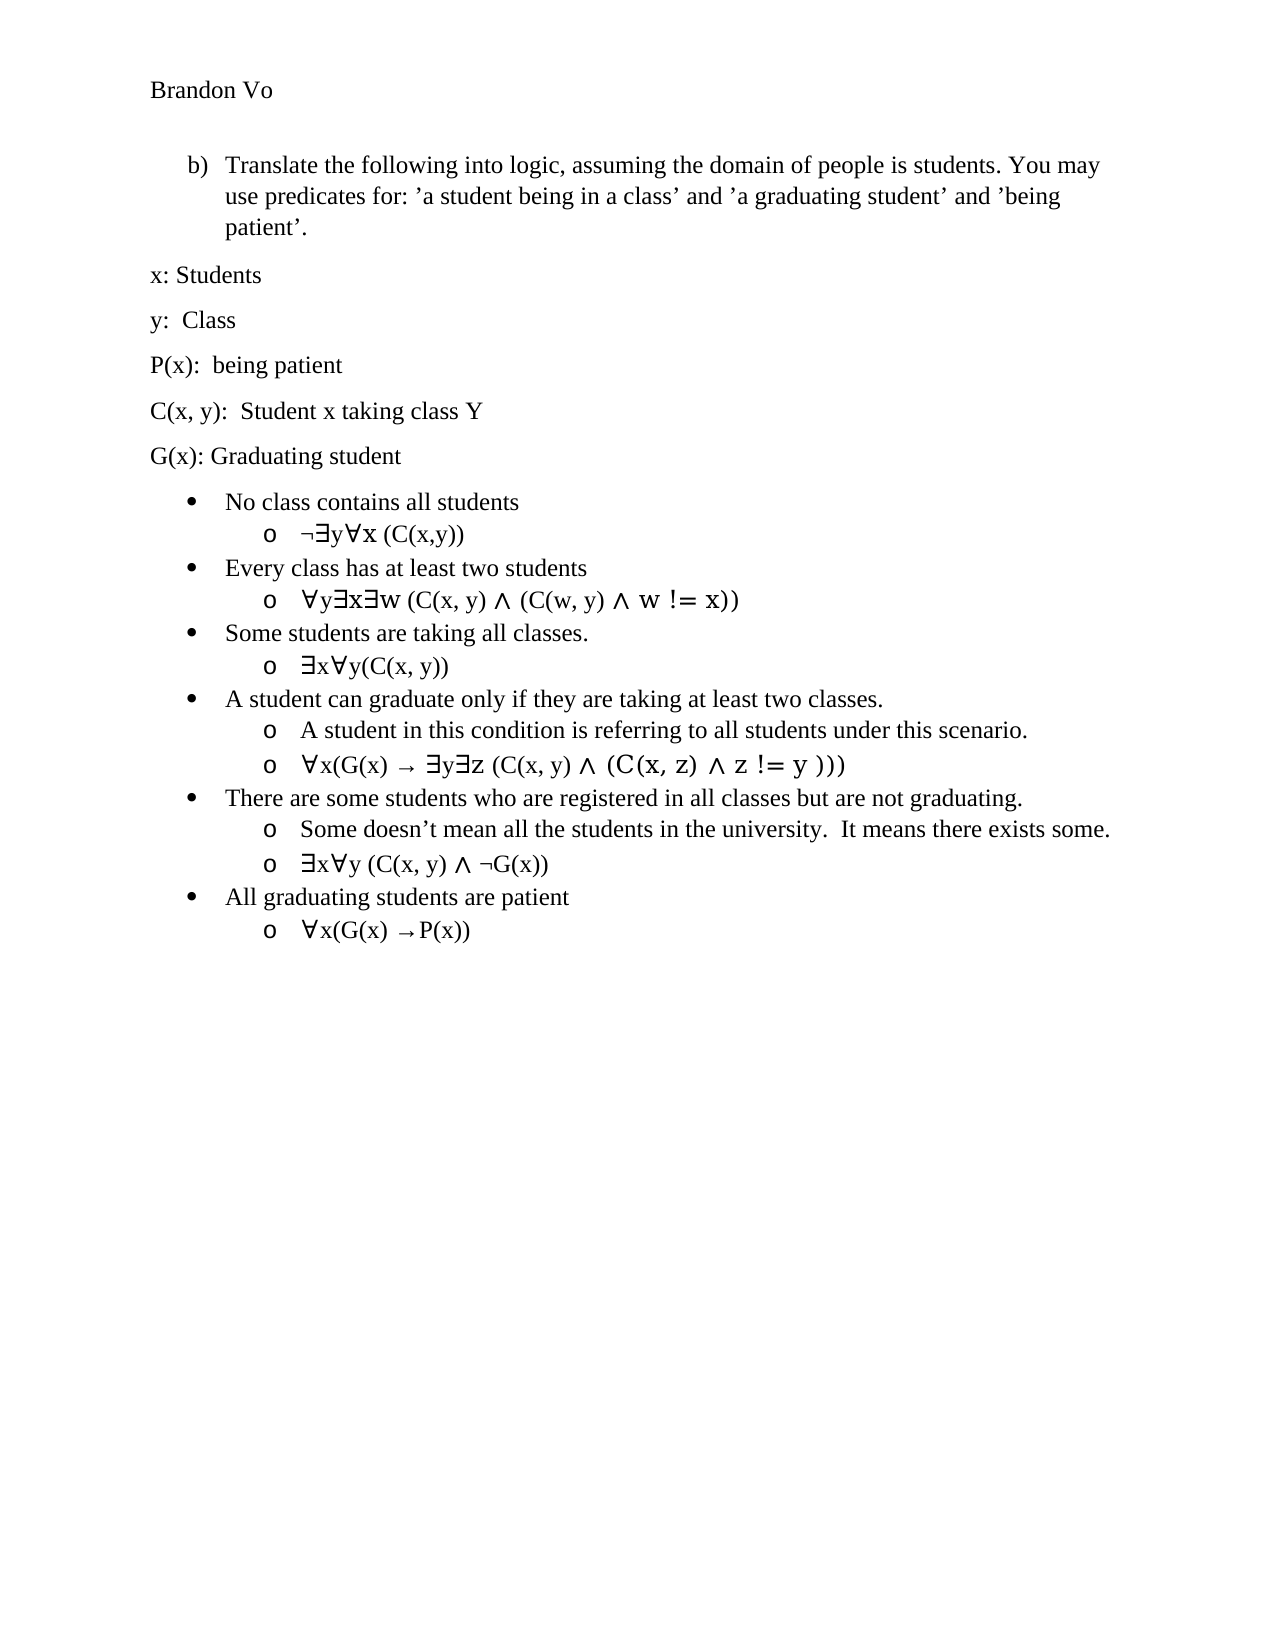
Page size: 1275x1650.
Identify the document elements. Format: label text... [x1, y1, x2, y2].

list ∃x∀y(C(x, y)) [262, 649, 1125, 682]
text P(x): being patient [150, 351, 1125, 379]
list Translate the following into logic, assuming the domain of people is students. You may use predicates for: ’a student being in a class’ and ’a graduating student’ and ’being patient’. [187, 150, 1125, 241]
list Some doesn’t mean all the students in the university. It means there exists some. [262, 814, 1125, 845]
list There are some students who are registered in all classes but are not graduating. [187, 783, 1125, 812]
list ∀y∃x∃w (C(x, y) ∧ (C(w, y) ∧ w != x)) [262, 584, 1125, 616]
list All graduating students are patient [187, 882, 1125, 911]
list A student in this condition is referring to all students under this scenario. [262, 715, 1125, 746]
text G(x): Graduating student [150, 441, 1125, 470]
list ∀x(G(x) →P(x)) [262, 913, 1125, 946]
list A student can graduate only if they are taking at least two classes. [187, 684, 1125, 713]
list No class contains all students [187, 487, 1125, 516]
text y: Class [150, 305, 1125, 334]
list ∀x(G(x) → ∃y∃z (C(x, y) ∧ (C(x, z) ∧ z != y ))) [262, 749, 1125, 781]
list Some students are taking all classes. [187, 618, 1125, 647]
list Every class has at least two students [187, 553, 1125, 581]
list ¬∃y∀x (C(x,y)) [262, 518, 1125, 550]
text x: Students [150, 260, 1125, 288]
list ∃x∀y (C(x, y) ∧ ¬G(x)) [262, 848, 1125, 880]
text C(x, y): Student x taking class Y [150, 396, 1125, 425]
